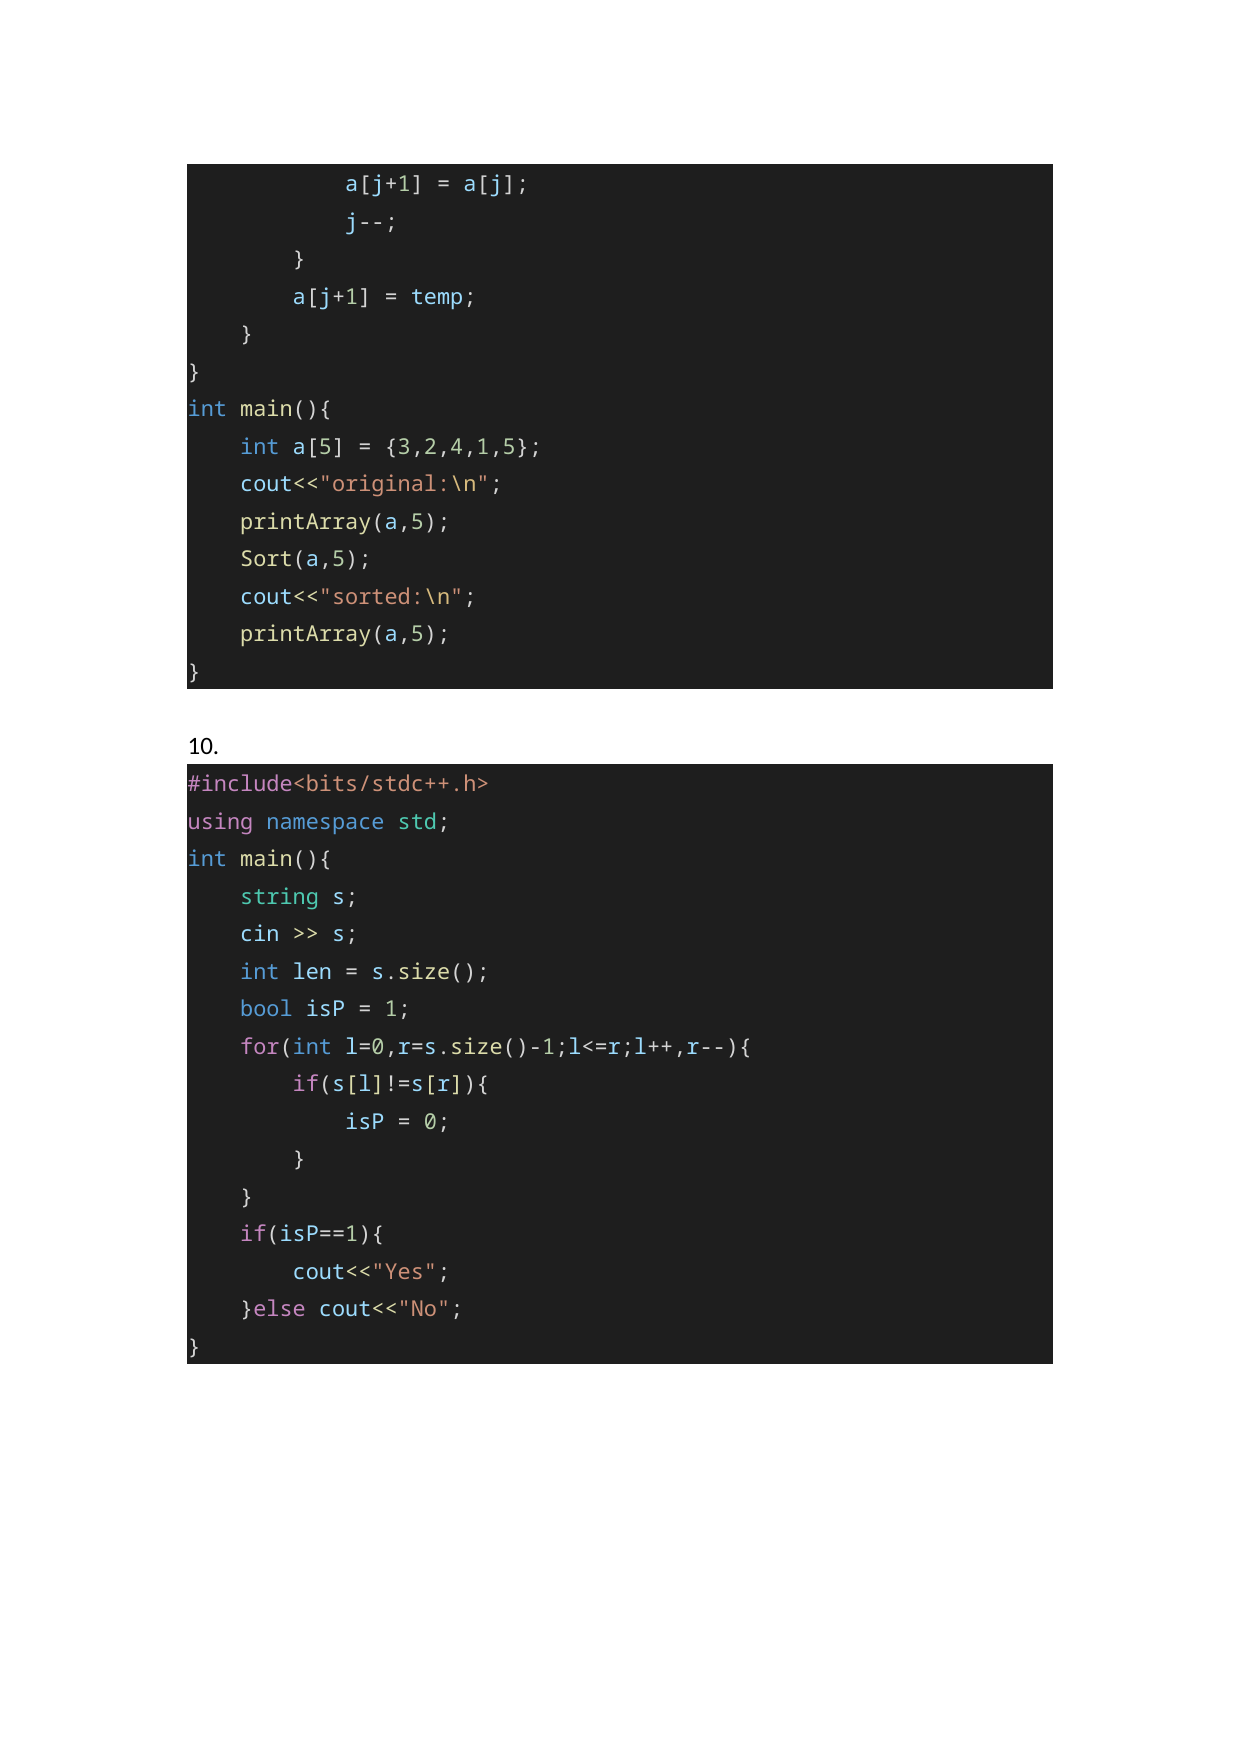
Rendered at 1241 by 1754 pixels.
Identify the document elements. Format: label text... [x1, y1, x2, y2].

text a[j+1] = temp; [187, 277, 1053, 314]
text cout<<"Yes"; [187, 1252, 1053, 1289]
text int main(){ [187, 389, 1053, 427]
text a[j+1] = a[j]; [187, 164, 1053, 202]
text j--; [187, 202, 1053, 239]
text } [187, 352, 1053, 389]
text printArray(a,5); [187, 614, 1053, 652]
text } [187, 1327, 1053, 1364]
text #include<bits/stdc++.h> [187, 764, 1053, 802]
text Sort(a,5); [187, 539, 1053, 577]
text cin >> s; [187, 914, 1053, 952]
text int a[5] = {3,2,4,1,5}; [187, 427, 1053, 464]
text bool isP = 1; [187, 989, 1053, 1027]
text } [187, 1177, 1053, 1214]
text if(isP==1){ [187, 1214, 1053, 1252]
text cout<<"sorted:\n"; [187, 577, 1053, 614]
text int main(){ [187, 839, 1053, 877]
text for(int l=0,r=s.size()-1;l<=r;l++,r--){ [187, 1027, 1053, 1064]
text int len = s.size(); [187, 952, 1053, 989]
text } [187, 652, 1053, 689]
text string s; [187, 877, 1053, 914]
text using namespace std; [187, 802, 1053, 839]
text } [187, 1139, 1053, 1177]
text } [187, 314, 1053, 352]
text } [187, 239, 1053, 277]
text printArray(a,5); [187, 502, 1053, 539]
text isP = 0; [187, 1102, 1053, 1139]
text }else cout<<"No"; [187, 1289, 1053, 1327]
text 10. [187, 727, 1053, 764]
text if(s[l]!=s[r]){ [187, 1064, 1053, 1102]
text cout<<"original:\n"; [187, 464, 1053, 502]
